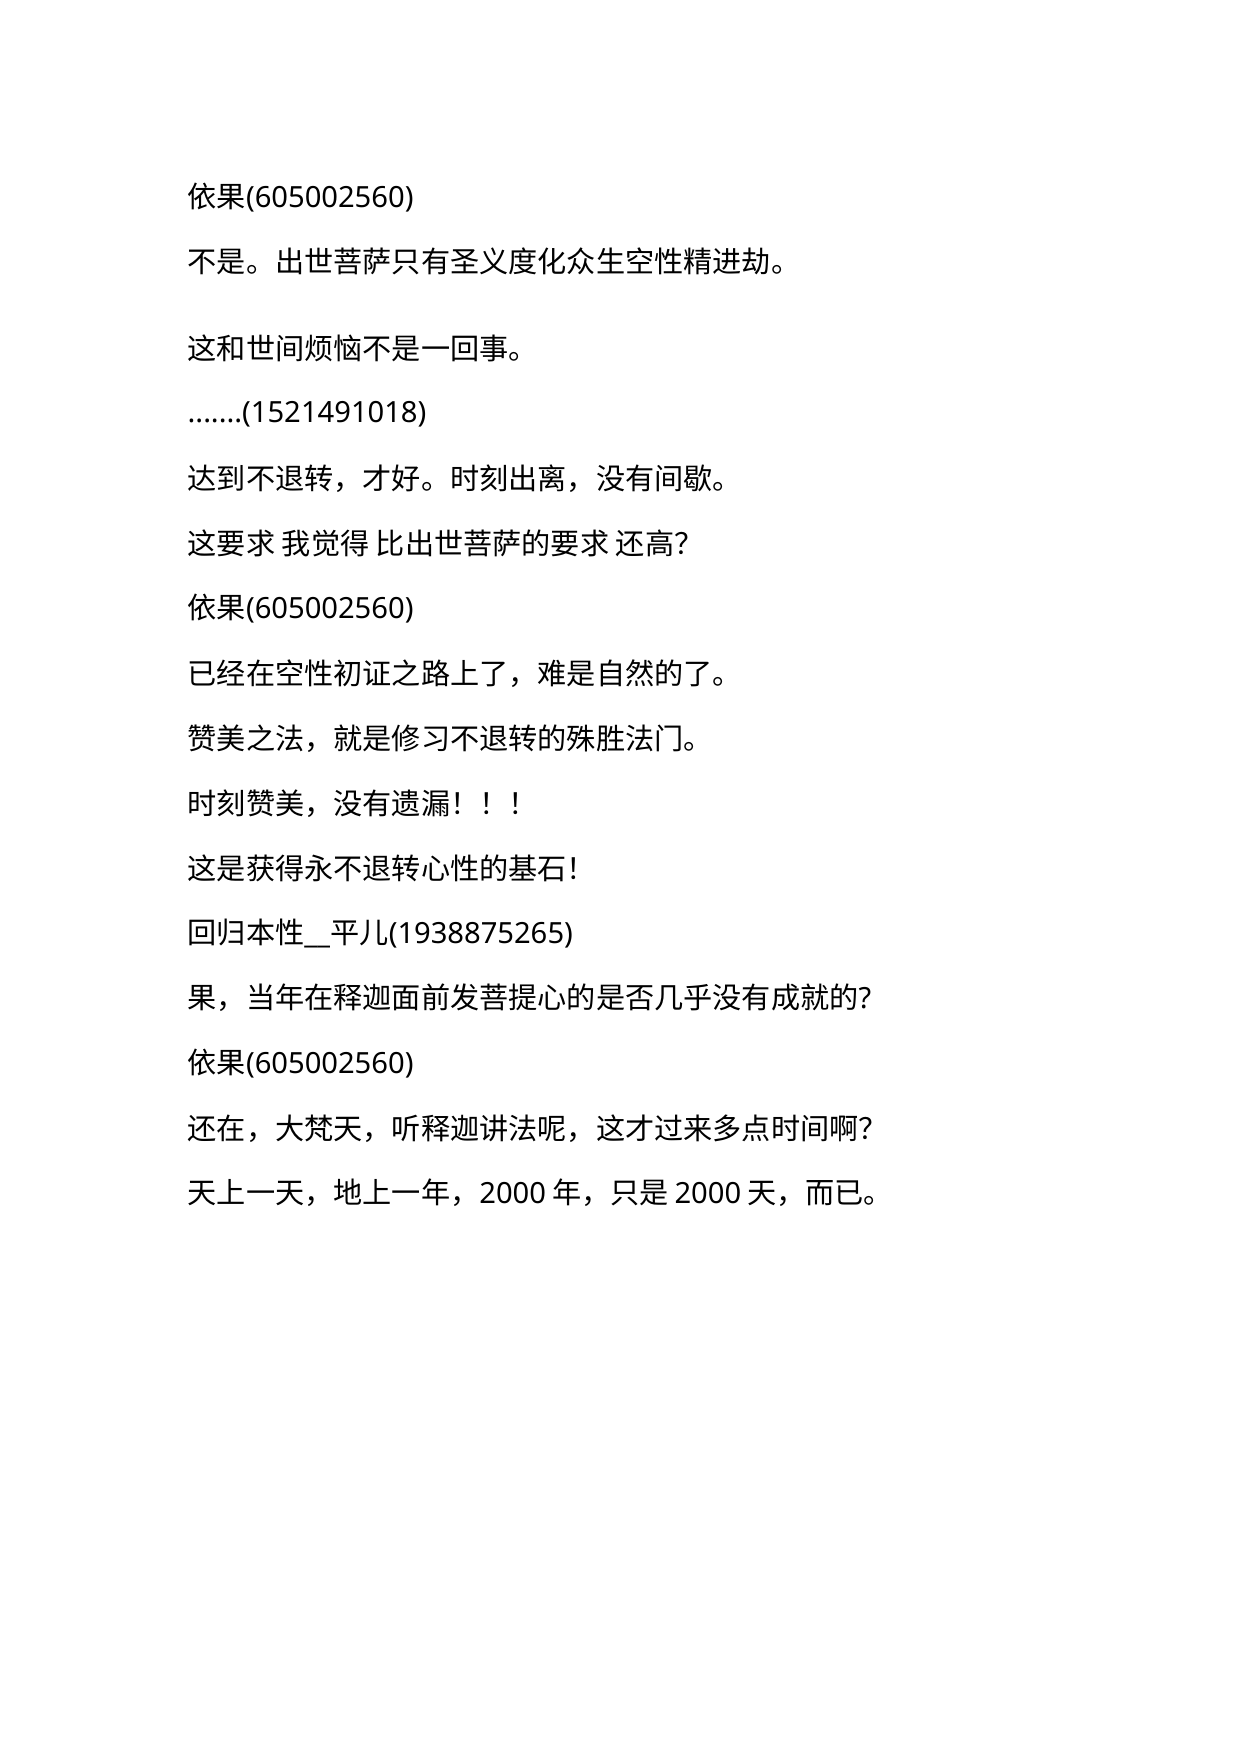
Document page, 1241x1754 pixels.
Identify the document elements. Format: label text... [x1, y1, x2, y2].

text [187, 162, 1053, 292]
text 这和世间烦恼不是一回事。 .......(1521491018) 达到不退转，才好。时刻出离，没有间歇。 这要求 我觉得 比出世菩萨的要求 还高？ 依果(605002560) 已经在空性初证之路上了，难是自然的了。 赞美之法，就是修习不退转的殊胜法门。 时刻赞美，没有遗漏！！！ 这是获得永不退转心性的基石！ 回归本性__平儿(1938875265) 果，当年在释迦面前发菩提心的是否几乎没有成就的? 依果(605002560) 还在，大梵天，听释迦讲法呢，这才过来多点时间啊？ 天上一天，地上一年，2000年，只是2000天，而已。 [187, 314, 1053, 1224]
